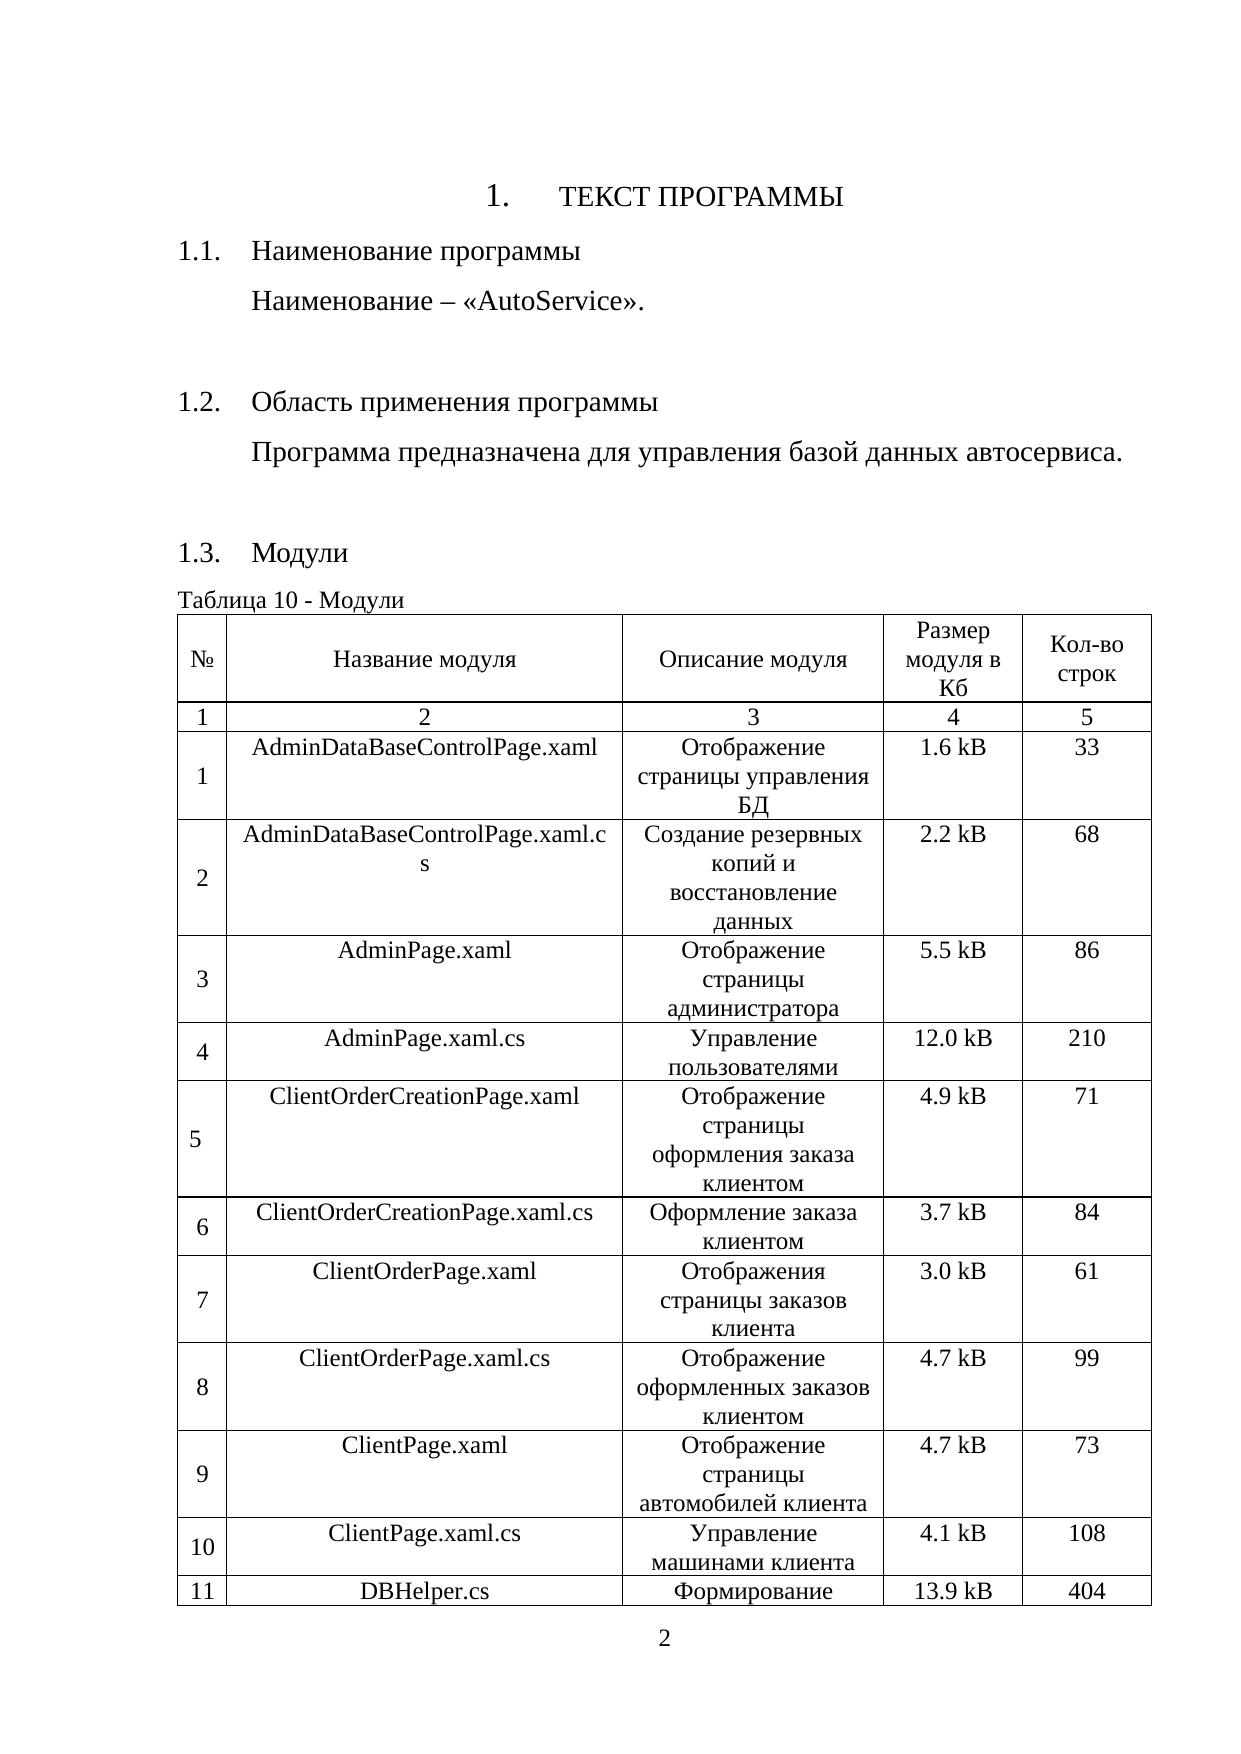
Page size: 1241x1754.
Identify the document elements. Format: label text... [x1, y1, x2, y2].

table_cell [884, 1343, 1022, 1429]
subtitle Таблица 10 - Модули [177, 585, 1152, 614]
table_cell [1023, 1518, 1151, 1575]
text Программа предназначена для управления базой данных автосервиса. [177, 434, 1152, 468]
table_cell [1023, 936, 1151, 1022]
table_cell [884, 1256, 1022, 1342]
list Модули [177, 535, 1152, 568]
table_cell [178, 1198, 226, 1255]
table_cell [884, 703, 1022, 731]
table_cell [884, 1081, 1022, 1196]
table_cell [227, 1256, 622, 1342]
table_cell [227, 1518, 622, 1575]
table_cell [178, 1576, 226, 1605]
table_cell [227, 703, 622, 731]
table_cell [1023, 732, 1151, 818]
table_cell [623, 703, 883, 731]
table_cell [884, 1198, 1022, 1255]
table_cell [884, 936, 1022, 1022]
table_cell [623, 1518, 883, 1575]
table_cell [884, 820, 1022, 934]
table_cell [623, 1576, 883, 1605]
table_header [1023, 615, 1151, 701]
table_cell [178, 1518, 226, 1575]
list Наименование программы [177, 233, 1152, 267]
list ТЕКСТ ПРОГРАММЫ [177, 176, 1152, 214]
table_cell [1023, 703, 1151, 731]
list Область применения программы [177, 384, 1152, 418]
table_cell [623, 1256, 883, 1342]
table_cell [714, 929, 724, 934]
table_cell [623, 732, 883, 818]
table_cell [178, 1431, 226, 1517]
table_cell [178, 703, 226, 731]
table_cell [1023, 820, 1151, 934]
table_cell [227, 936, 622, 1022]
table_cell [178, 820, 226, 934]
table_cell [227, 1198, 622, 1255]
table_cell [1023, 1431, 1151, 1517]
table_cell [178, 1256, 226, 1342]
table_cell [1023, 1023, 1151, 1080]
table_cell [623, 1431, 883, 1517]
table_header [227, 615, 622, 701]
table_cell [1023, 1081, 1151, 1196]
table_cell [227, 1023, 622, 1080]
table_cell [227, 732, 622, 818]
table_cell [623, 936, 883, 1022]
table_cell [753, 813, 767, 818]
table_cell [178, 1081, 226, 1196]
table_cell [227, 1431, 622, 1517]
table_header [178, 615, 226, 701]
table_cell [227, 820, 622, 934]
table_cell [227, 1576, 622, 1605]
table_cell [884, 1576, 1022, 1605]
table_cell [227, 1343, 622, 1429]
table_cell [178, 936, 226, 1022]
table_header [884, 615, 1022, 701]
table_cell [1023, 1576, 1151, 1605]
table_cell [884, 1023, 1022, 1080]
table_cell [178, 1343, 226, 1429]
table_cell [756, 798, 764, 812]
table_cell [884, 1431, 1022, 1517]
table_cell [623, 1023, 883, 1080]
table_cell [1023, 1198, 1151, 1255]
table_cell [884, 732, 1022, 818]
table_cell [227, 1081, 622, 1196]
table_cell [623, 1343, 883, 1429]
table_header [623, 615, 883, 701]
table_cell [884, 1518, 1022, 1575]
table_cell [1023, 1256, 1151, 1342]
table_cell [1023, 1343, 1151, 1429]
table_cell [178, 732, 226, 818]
text Наименование – «AutoService». [177, 283, 1152, 317]
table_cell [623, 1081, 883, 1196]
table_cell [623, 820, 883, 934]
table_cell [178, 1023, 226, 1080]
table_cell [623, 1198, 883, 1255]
